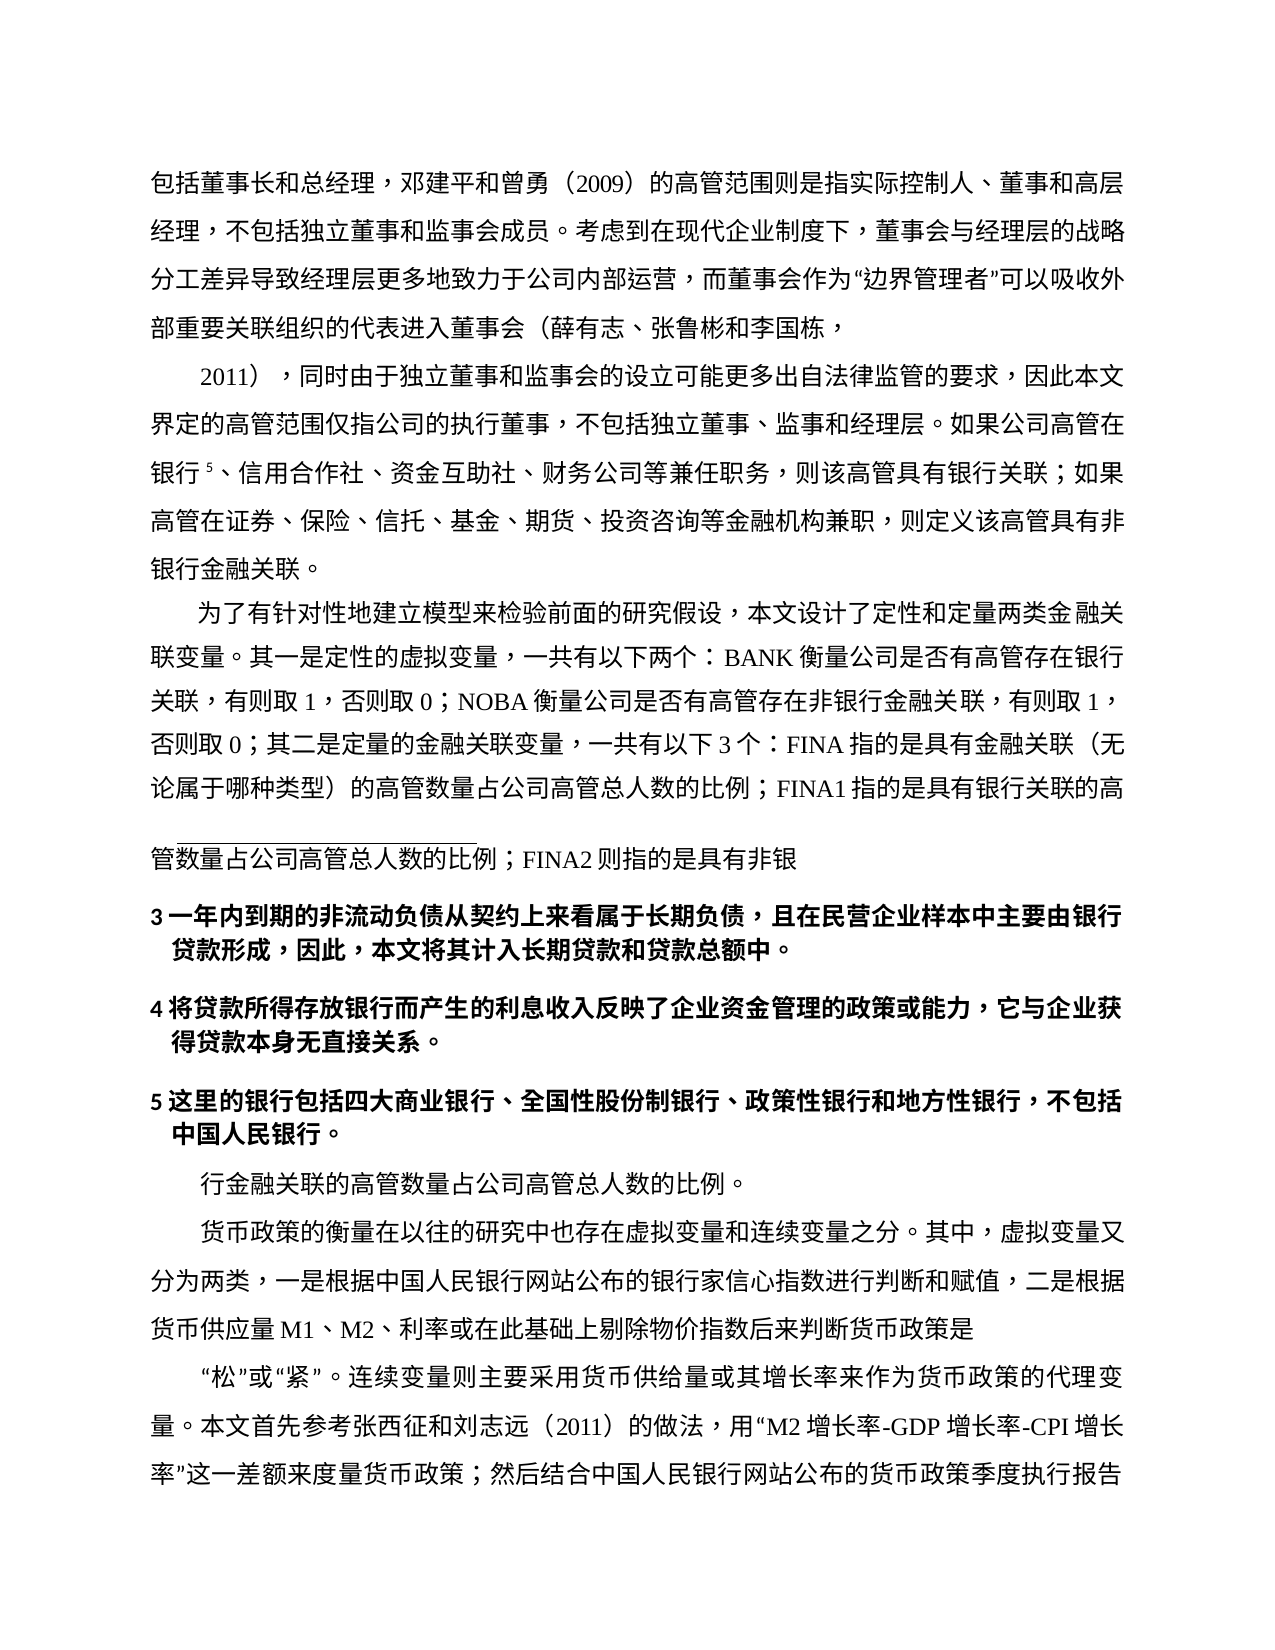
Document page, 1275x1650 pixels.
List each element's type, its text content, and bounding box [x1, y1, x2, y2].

subtitle 3 一年内到期的非流动负债从契约上来看属于长期负债，且在民营企业样本中主要由银行贷款形成，因此，本文将其计入长期贷款和贷款总额中。 [150, 898, 1125, 967]
text 行金融关联的高管数量占公司高管总人数的比例。 [150, 1151, 1125, 1199]
text 为了有针对性地建立模型来检验前面的研究假设，本文设计了定性和定量两类金融关联变量。其一是定性的虚拟变量，一共有以下两个：BANK衡量公司是否有高管存在银行关联，有则取1，否则取0；NOBA衡量公司是否有高管存在非银行金融关联，有则取1，否则取0；其二是定量的金融关联变量，一共有以下3个：FINA指的是具有金融关联（无论属于哪种类型）的高管数量占公司高管总人数的比例；FINA1指的是具有银行关联的高管数量占公司高管总人数的比例；FINA2则指的是具有非银 [150, 585, 1125, 874]
subtitle 5 这里的银行包括四大商业银行、全国性股份制银行、政策性银行和地方性银行，不包括中国人民银行。 [150, 1083, 1125, 1151]
text 2011），同时由于独立董事和监事会的设立可能更多出自法律监管的要求，因此本文界定的高管范围仅指公司的执行董事，不包括独立董事、监事和经理层。如果公司高管在银行5、信用合作社、资金互助社、财务公司等兼任职务，则该高管具有银行关联；如果高管在证券、保险、信托、基金、期货、投资咨询等金融机构兼职，则定义该高管具有非银行金融关联。 [150, 343, 1125, 585]
text 货币政策的衡量在以往的研究中也存在虚拟变量和连续变量之分。其中，虚拟变量又分为两类，一是根据中国人民银行网站公布的银行家信心指数进行判断和赋值，二是根据货币供应量M1、M2、利率或在此基础上剔除物价指数后来判断货币政策是 [150, 1199, 1125, 1344]
subtitle 4 将贷款所得存放银行而产生的利息收入反映了企业资金管理的政策或能力，它与企业获得贷款本身无直接关系。 [150, 991, 1125, 1059]
